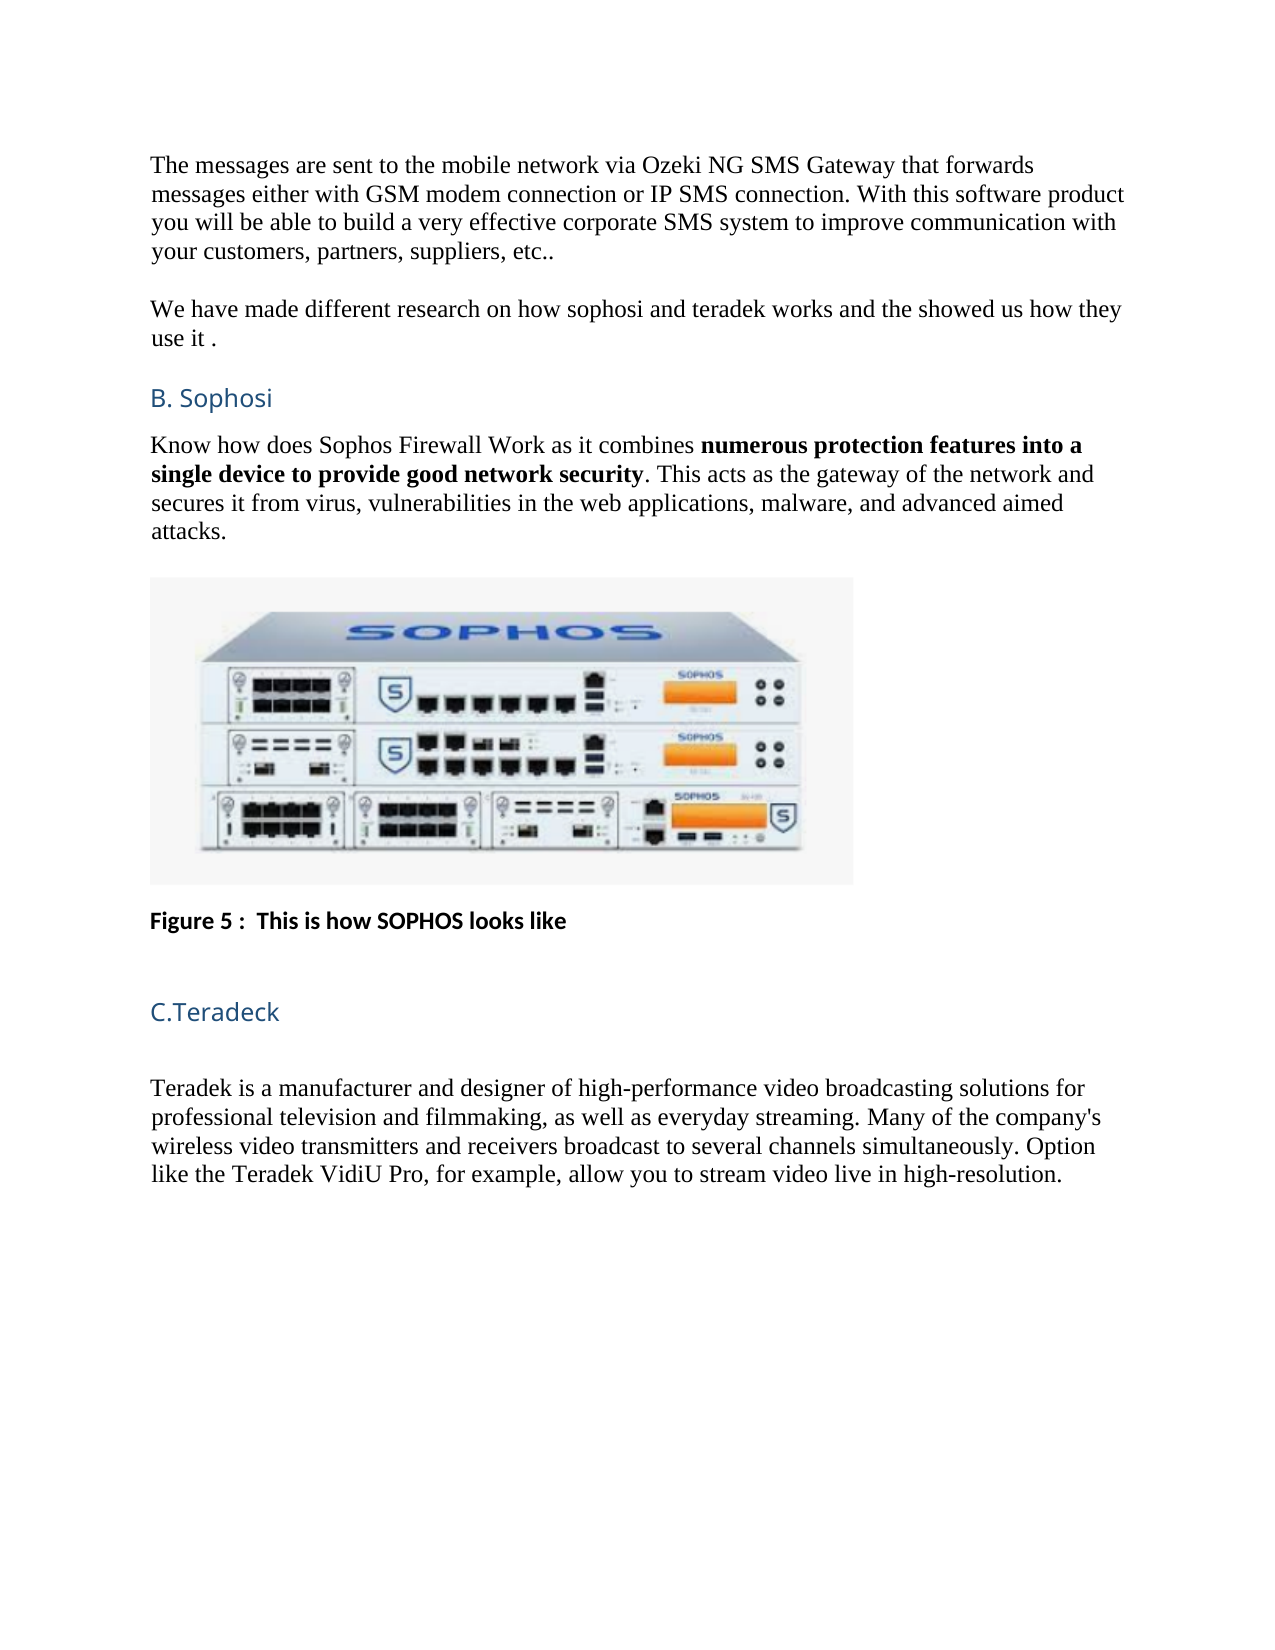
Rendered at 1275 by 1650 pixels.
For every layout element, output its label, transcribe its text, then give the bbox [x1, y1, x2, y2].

text Teradek is a manufacturer and designer of high-performance video broadcasting solutions for professional television and filmmaking, as well as everyday streaming. Many of the company's wireless video transmitters and receivers broadcast to several channels simultaneously. Option like the Teradek VidiU Pro, for example, allow you to stream video live in high-resolution. [150, 1073, 1125, 1188]
text Know how does Sophos Firewall Work as it combines numerous protection features into a single device to provide good network security. This acts as the gateway of the network and secures it from virus, vulnerabilities in the web applications, malware, and advanced aimed attacks. [150, 430, 1125, 545]
text The messages are sent to the mobile network via Ozeki NG SMS Gateway that forwards messages either with GSM modem connection or IP SMS connection. With this software product you will be able to build a very effective corporate SMS system to improve communication with your customers, partners, suppliers, etc.. [150, 150, 1125, 265]
text Figure 5 : This is how SOPHOS looks like [150, 905, 1125, 936]
subtitle B. Sophosi [150, 381, 1125, 415]
text We have made different research on how sophosi and teradek works and the showed us how they use it . [150, 294, 1125, 352]
subtitle C.Teradeck [150, 995, 1125, 1029]
picture [150, 573, 855, 893]
